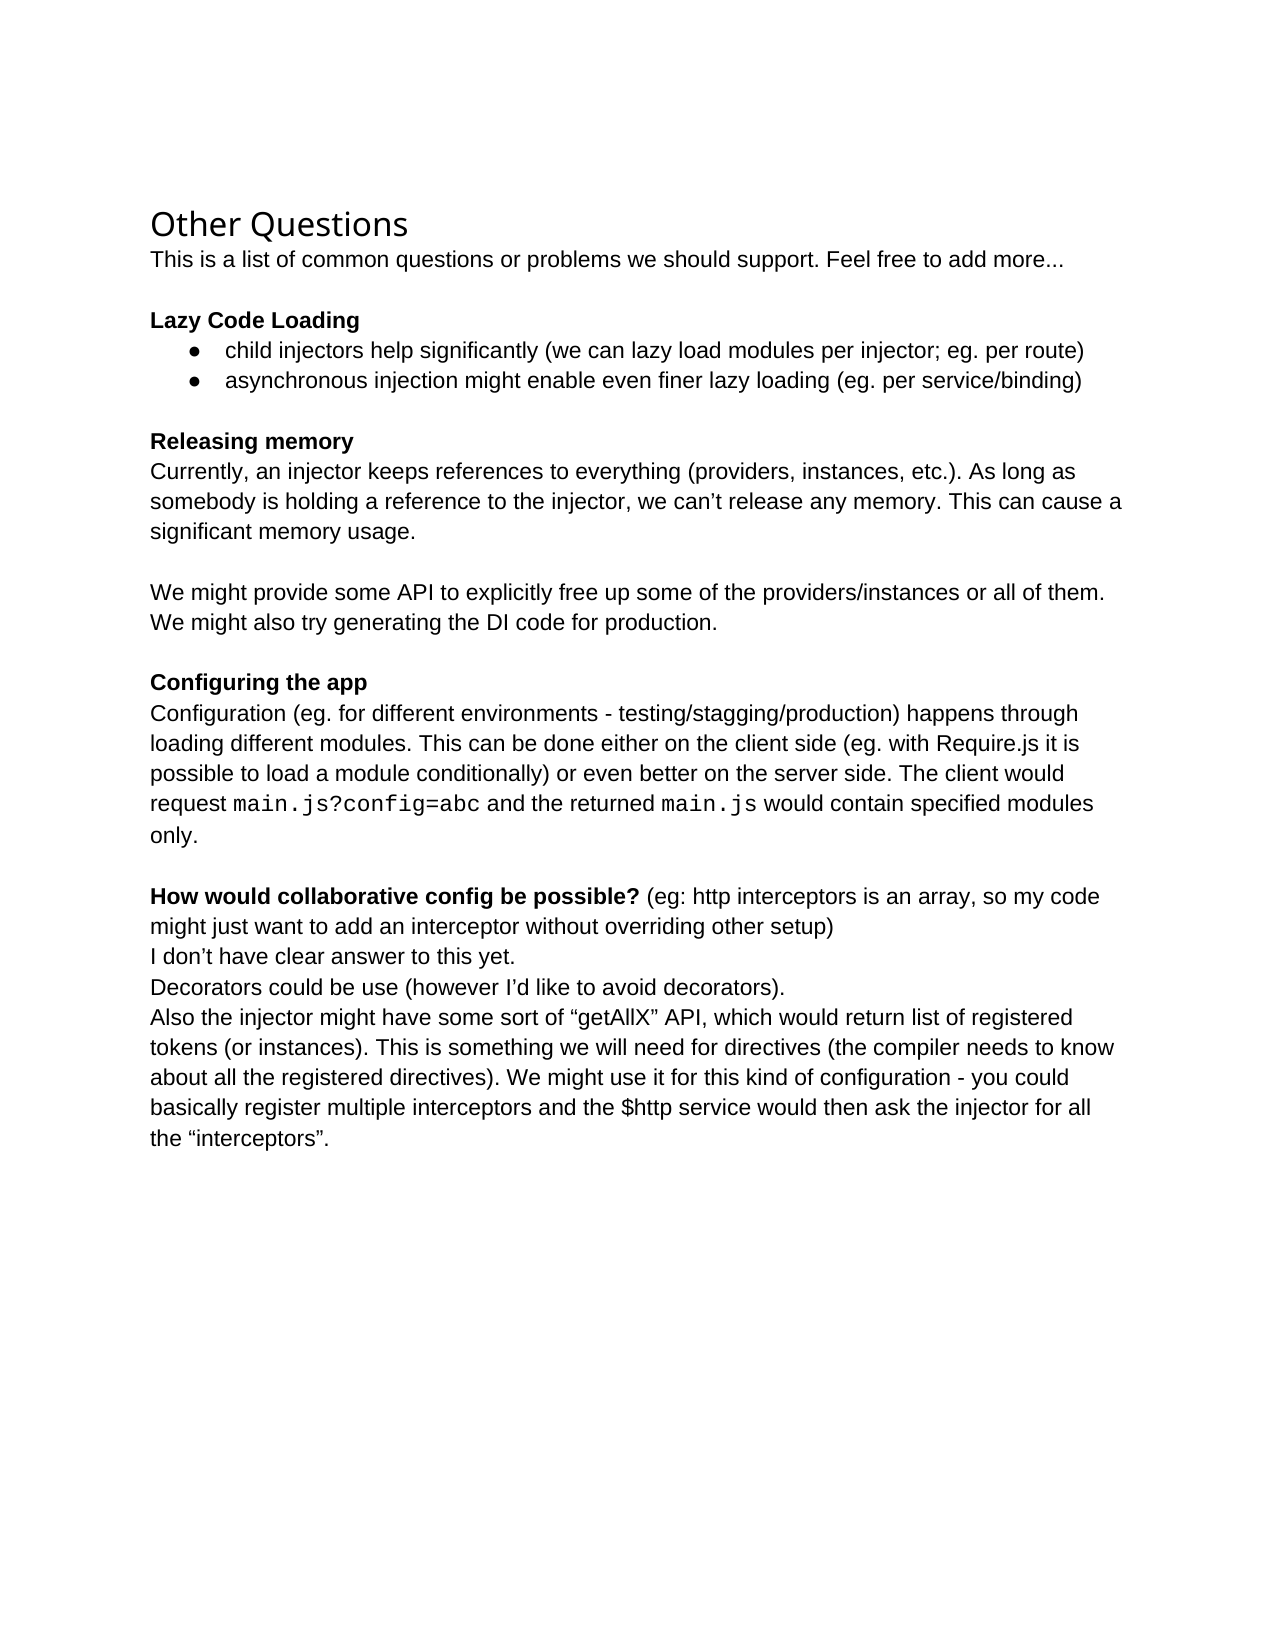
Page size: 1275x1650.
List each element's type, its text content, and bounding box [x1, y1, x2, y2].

text Releasing memory [150, 428, 1125, 454]
text We might also try generating the DI code for production. [150, 609, 1125, 635]
text Lazy Code Loading [150, 307, 1125, 333]
text Configuration (eg. for different environments - testing/stagging/production) happens through loading different modules. This can be done either on the client side (eg. with Require.js it is possible to load a module conditionally) or even better on the server side. The client would request main.js?config=abc and the returned main.js would contain specified modules only. [150, 699, 1125, 849]
text How would collaborative config be possible? (eg: http interceptors is an array, so my code might just want to add an interceptor without overriding other setup) [150, 883, 1125, 939]
text Also the injector might have some sort of “getAllX” API, which would return list of registered tokens (or instances). This is something we will need for directives (the compiler needs to know about all the registered directives). We might use it for this kind of configuration - you could basically register multiple interceptors and the $http service would then ask the injector for all the “interceptors”. [150, 1004, 1125, 1151]
text I don’t have clear answer to this yet. [150, 943, 1125, 969]
subtitle Other Questions [150, 201, 1125, 246]
list asynchronous injection might enable even finer lazy loading (eg. per service/binding) [187, 367, 1125, 394]
list child injectors help significantly (we can lazy load modules per injector; eg. per route) [187, 337, 1125, 363]
text Decorators could be use (however I’d like to avoid decorators). [150, 973, 1125, 1000]
text This is a list of common questions or problems we should support. Feel free to add more... [150, 246, 1125, 273]
text Currently, an injector keeps references to everything (providers, instances, etc.). As long as somebody is holding a reference to the injector, we can’t release any memory. This can cause a significant memory usage. [150, 458, 1125, 545]
text We might provide some API to explicitly free up some of the providers/instances or all of them. [150, 579, 1125, 605]
text Configuring the app [150, 669, 1125, 696]
